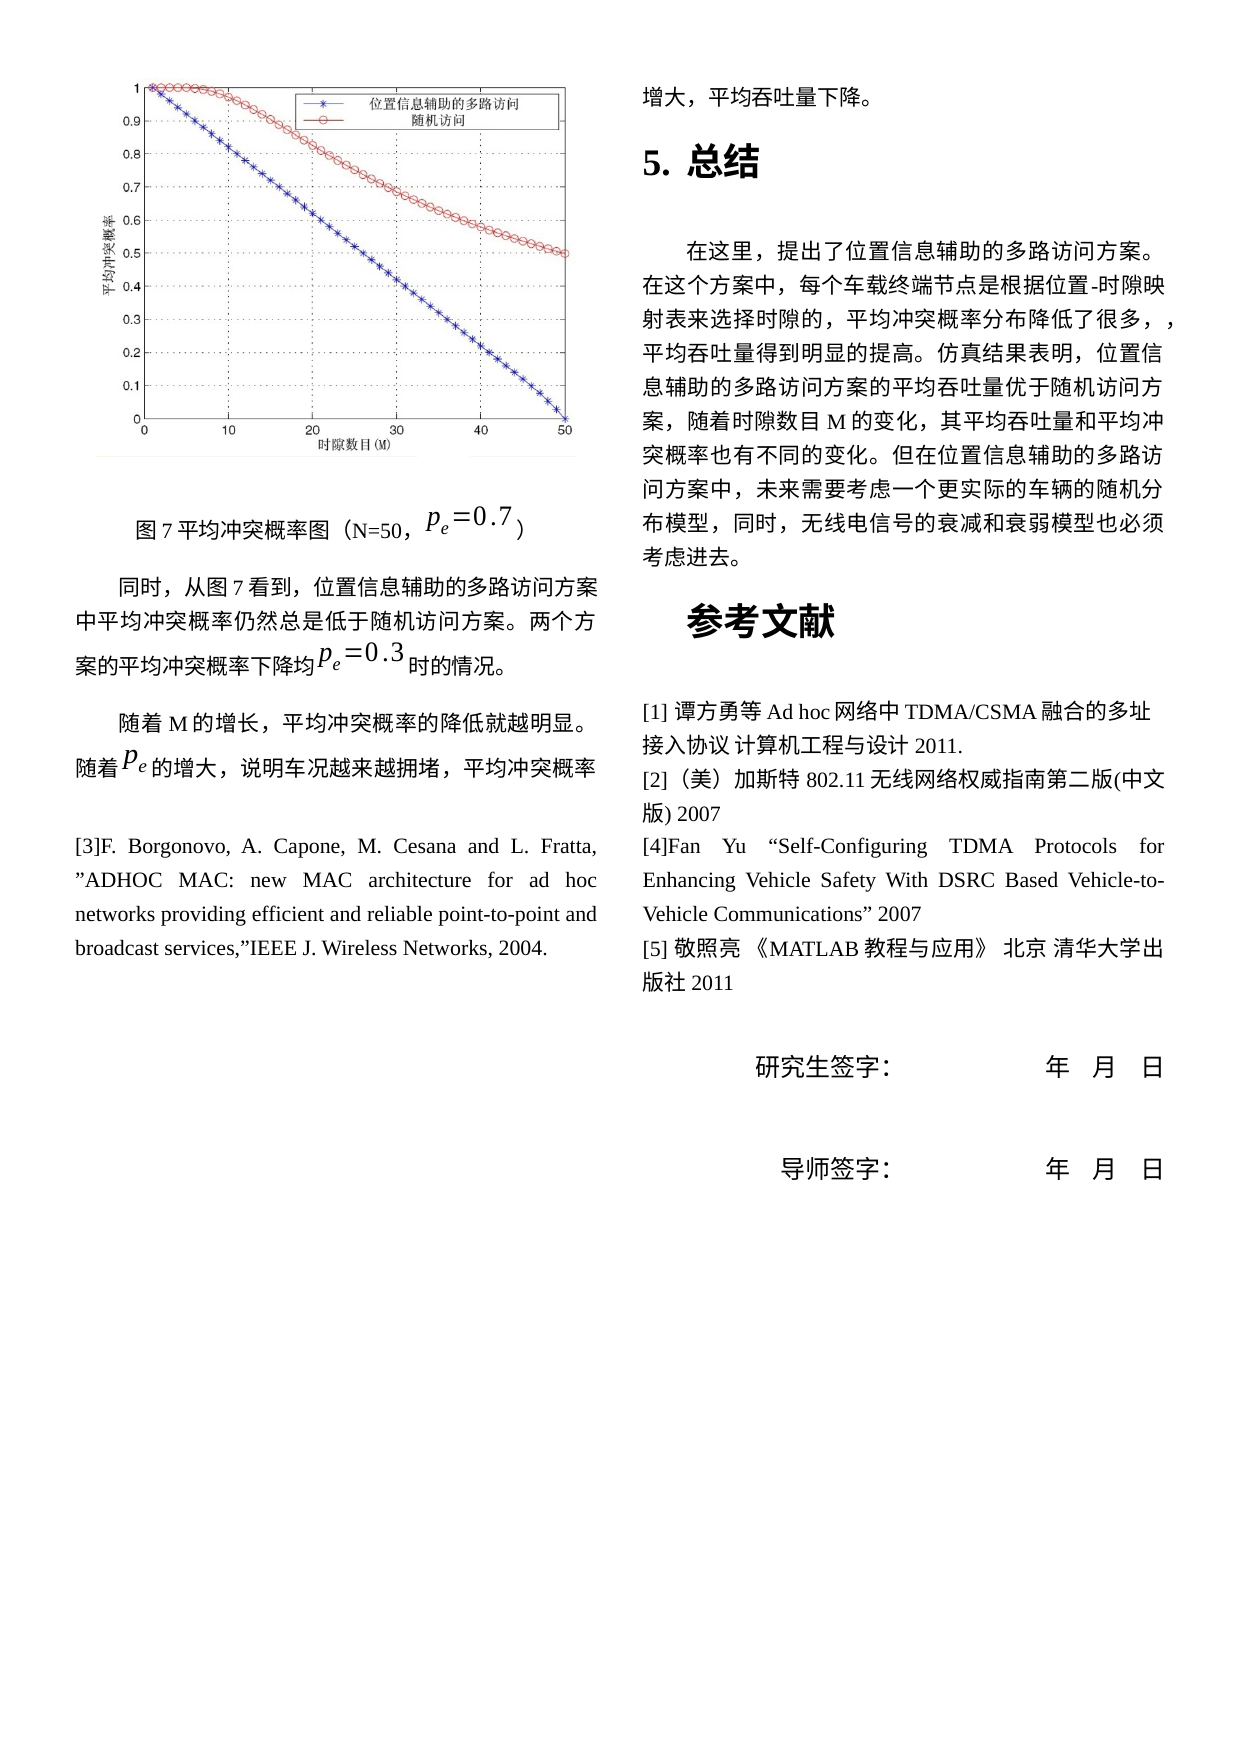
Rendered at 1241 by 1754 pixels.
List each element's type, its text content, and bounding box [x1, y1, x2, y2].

text [3]F. Borgonovo, A. Capone, M. Cesana and L. Fratta, ”ADHOC MAC: new MAC architecture for ad hoc networks providing efficient and reliable point-to-point and broadcast services,”IEEE J. Wireless Networks, 2004. [75, 828, 598, 964]
text 随着M的增长，平均冲突概率的降低就越明显。随着的增大，说明车况越来越拥堵，平均冲突概率增大，平均吞吐量下降。 [642, 79, 1165, 113]
text [1] 谭方勇等 Ad hoc网络中TDMA/CSMA融合的多址接入协议 计算机工程与设计 2011. [642, 692, 1165, 760]
text 图7平均冲突概率图（N=50，） [75, 501, 598, 569]
text [4]Fan Yu “Self-Configuring TDMA Protocols for Enhancing Vehicle Safety With DSRC Based Vehicle-to-Vehicle Communications” 2007 [642, 828, 1165, 930]
text [2]（美）加斯特 802.11无线网络权威指南第二版(中文版) 2007 [642, 760, 1165, 828]
text 在这里，提出了位置信息辅助的多路访问方案。在这个方案中，每个车载终端节点是根据位置-时隙映射表来选择时隙的，平均冲突概率分布降低了很多，，平均吞吐量得到明显的提高。仿真结果表明，位置信息辅助的多路访问方案的平均吞吐量优于随机访问方案，随着时隙数目M的变化，其平均吞吐量和平均冲突概率也有不同的变化。但在位置信息辅助的多路访问方案中，未来需要考虑一个更实际的车辆的随机分布模型，同时，无线电信号的衰减和衰弱模型也必须考虑进去。 [642, 233, 1165, 572]
subtitle 参考文献 [686, 585, 1165, 653]
text 随着M的增长，平均冲突概率的降低就越明显。随着的增大，说明车况越来越拥堵，平均冲突概率增大，平均吞吐量下降。 [75, 704, 598, 806]
text 研究生签字： 年 月 日 [75, 1032, 1165, 1100]
text [5] 敬照亮 《MATLAB教程与应用》 北京 清华大学出版社 2011 [642, 930, 1165, 998]
text 同时，从图7看到，位置信息辅助的多路访问方案中平均冲突概率仍然总是低于随机访问方案。两个方案的平均冲突概率下降均时的情况。 [75, 569, 598, 704]
text 导师签字： 年 月 日 [75, 1134, 1165, 1202]
subtitle 总结 [642, 125, 1165, 193]
picture [96, 78, 577, 457]
